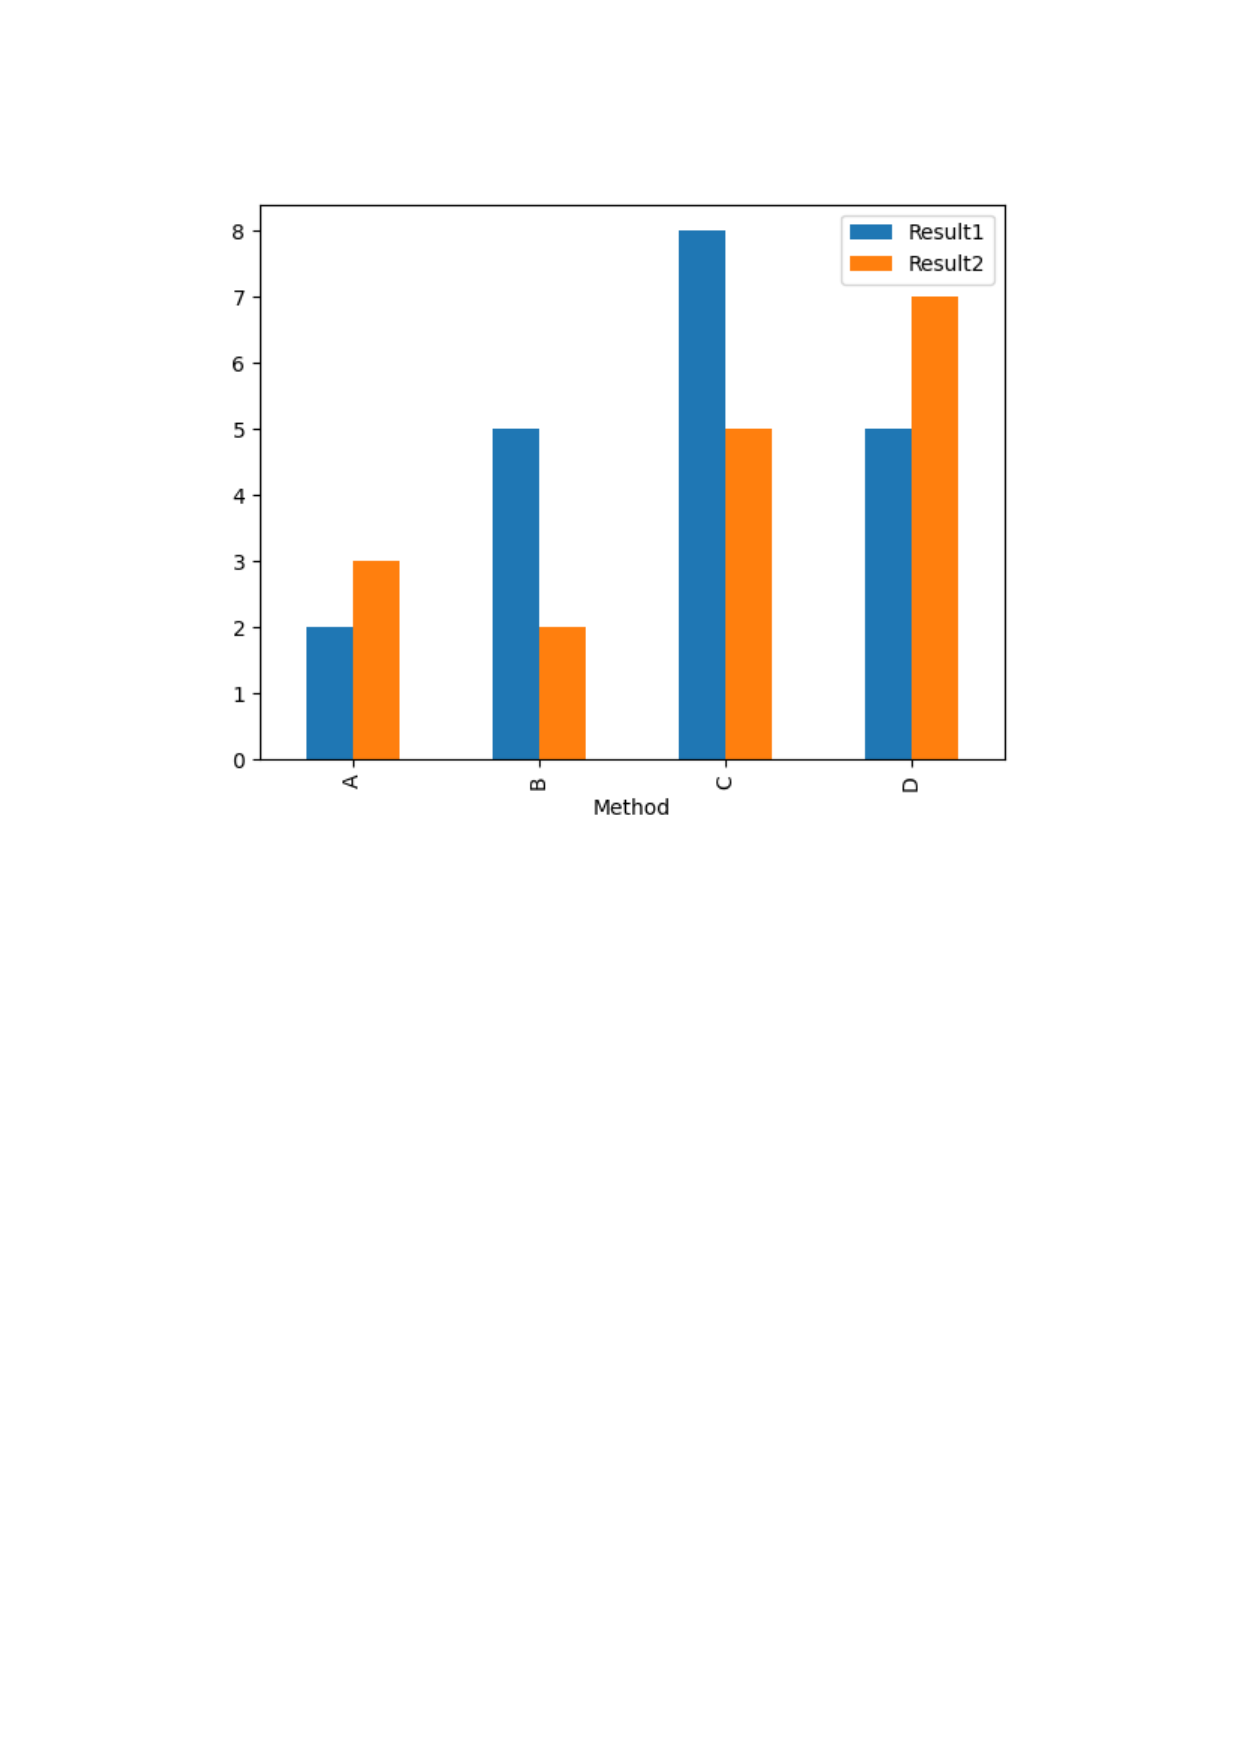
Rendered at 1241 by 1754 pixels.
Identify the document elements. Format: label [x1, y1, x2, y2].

picture [140, 118, 1100, 839]
